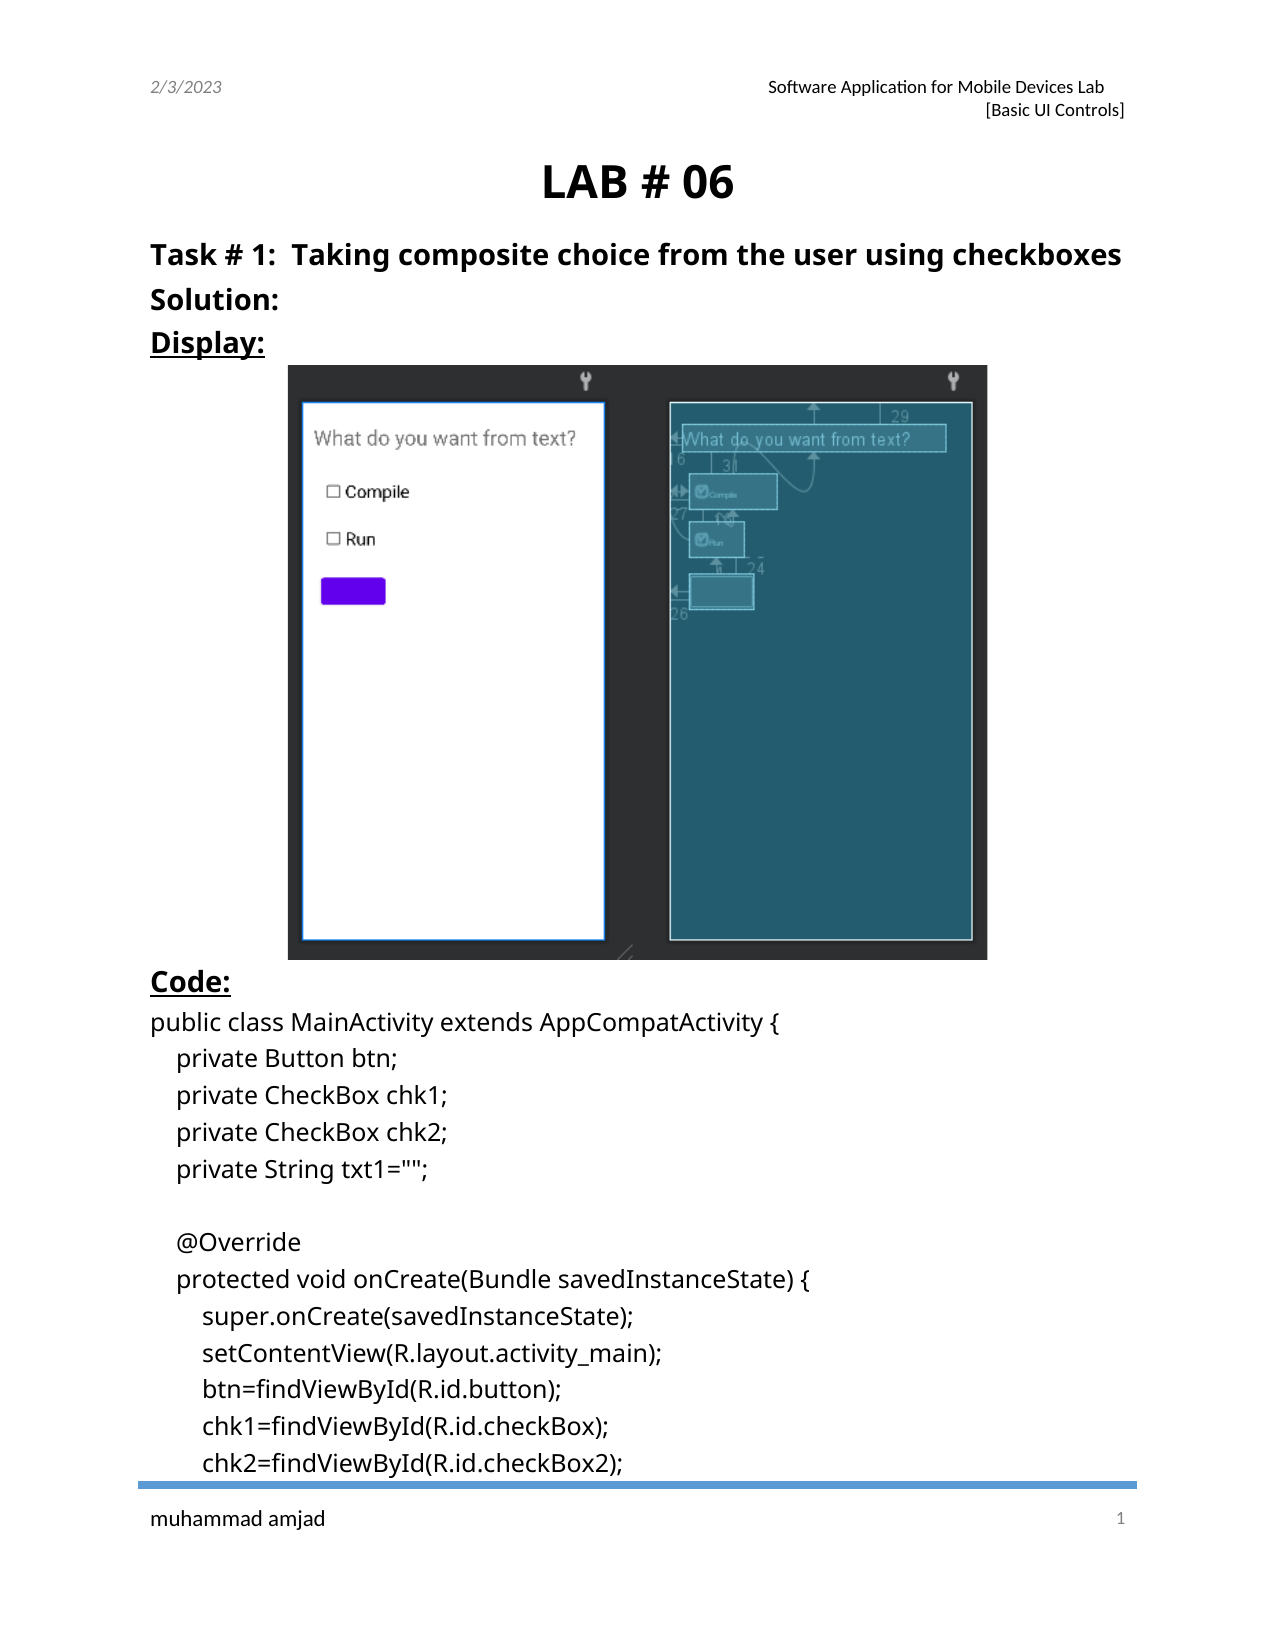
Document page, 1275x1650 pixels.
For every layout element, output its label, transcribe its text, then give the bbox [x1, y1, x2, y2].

text Code: [150, 961, 1125, 1001]
text setContentView(R.layout.activity_main); [150, 1335, 1125, 1369]
text protected void onCreate(Bundle savedInstanceState) { [150, 1262, 1125, 1296]
text btn=findViewById(R.id.button); [150, 1372, 1125, 1406]
text private Button btn; [150, 1041, 1125, 1075]
text public class MainActivity extends AppCompatActivity { [150, 1004, 1125, 1038]
text @Override [150, 1225, 1125, 1259]
text Display: [150, 322, 1125, 362]
text Task # 1: Taking composite choice from the user using checkboxes [150, 234, 1125, 274]
text Solution: [150, 279, 1125, 319]
text chk1=findViewById(R.id.checkBox); [150, 1409, 1125, 1443]
text super.onCreate(savedInstanceState); [150, 1298, 1125, 1332]
text private String txt1=""; [150, 1151, 1125, 1185]
text LAB # 06 [150, 150, 1125, 212]
text private CheckBox chk1; [150, 1078, 1125, 1112]
text private CheckBox chk2; [150, 1114, 1125, 1149]
picture [287, 365, 988, 960]
text chk2=findViewById(R.id.checkBox2); [150, 1446, 1125, 1479]
